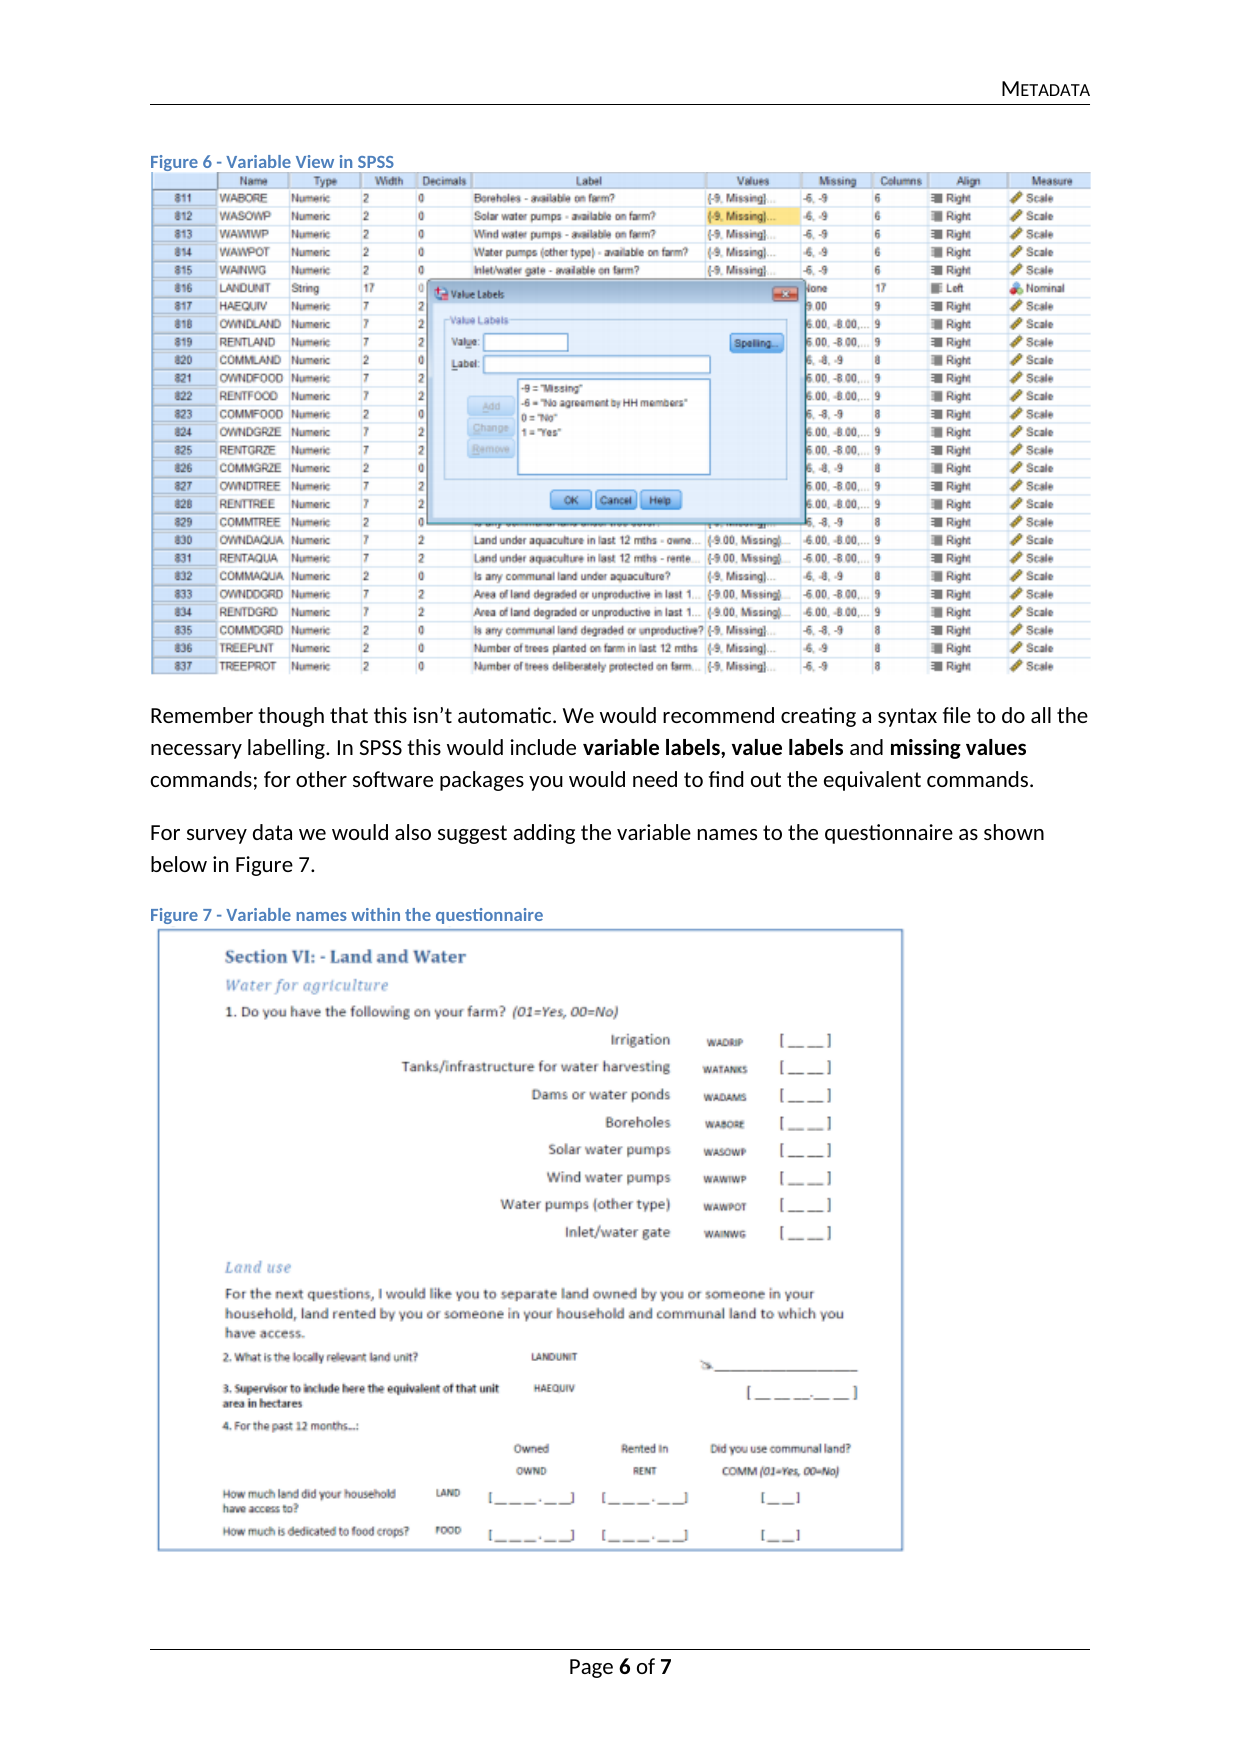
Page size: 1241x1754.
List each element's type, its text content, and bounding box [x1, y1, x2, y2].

text For survey data we would also suggest adding the variable names to the questionnaire as shown below in Figure 7. [150, 818, 1090, 879]
picture [155, 926, 906, 1555]
picture [150, 172, 1091, 676]
text Remember though that this isn’t automatic. We would recommend creating a syntax file to do all the necessary labelling. In SPSS this would include variable labels, value labels and missing values commands; for other software packages you would need to find out the equivalent commands. [150, 701, 1090, 793]
